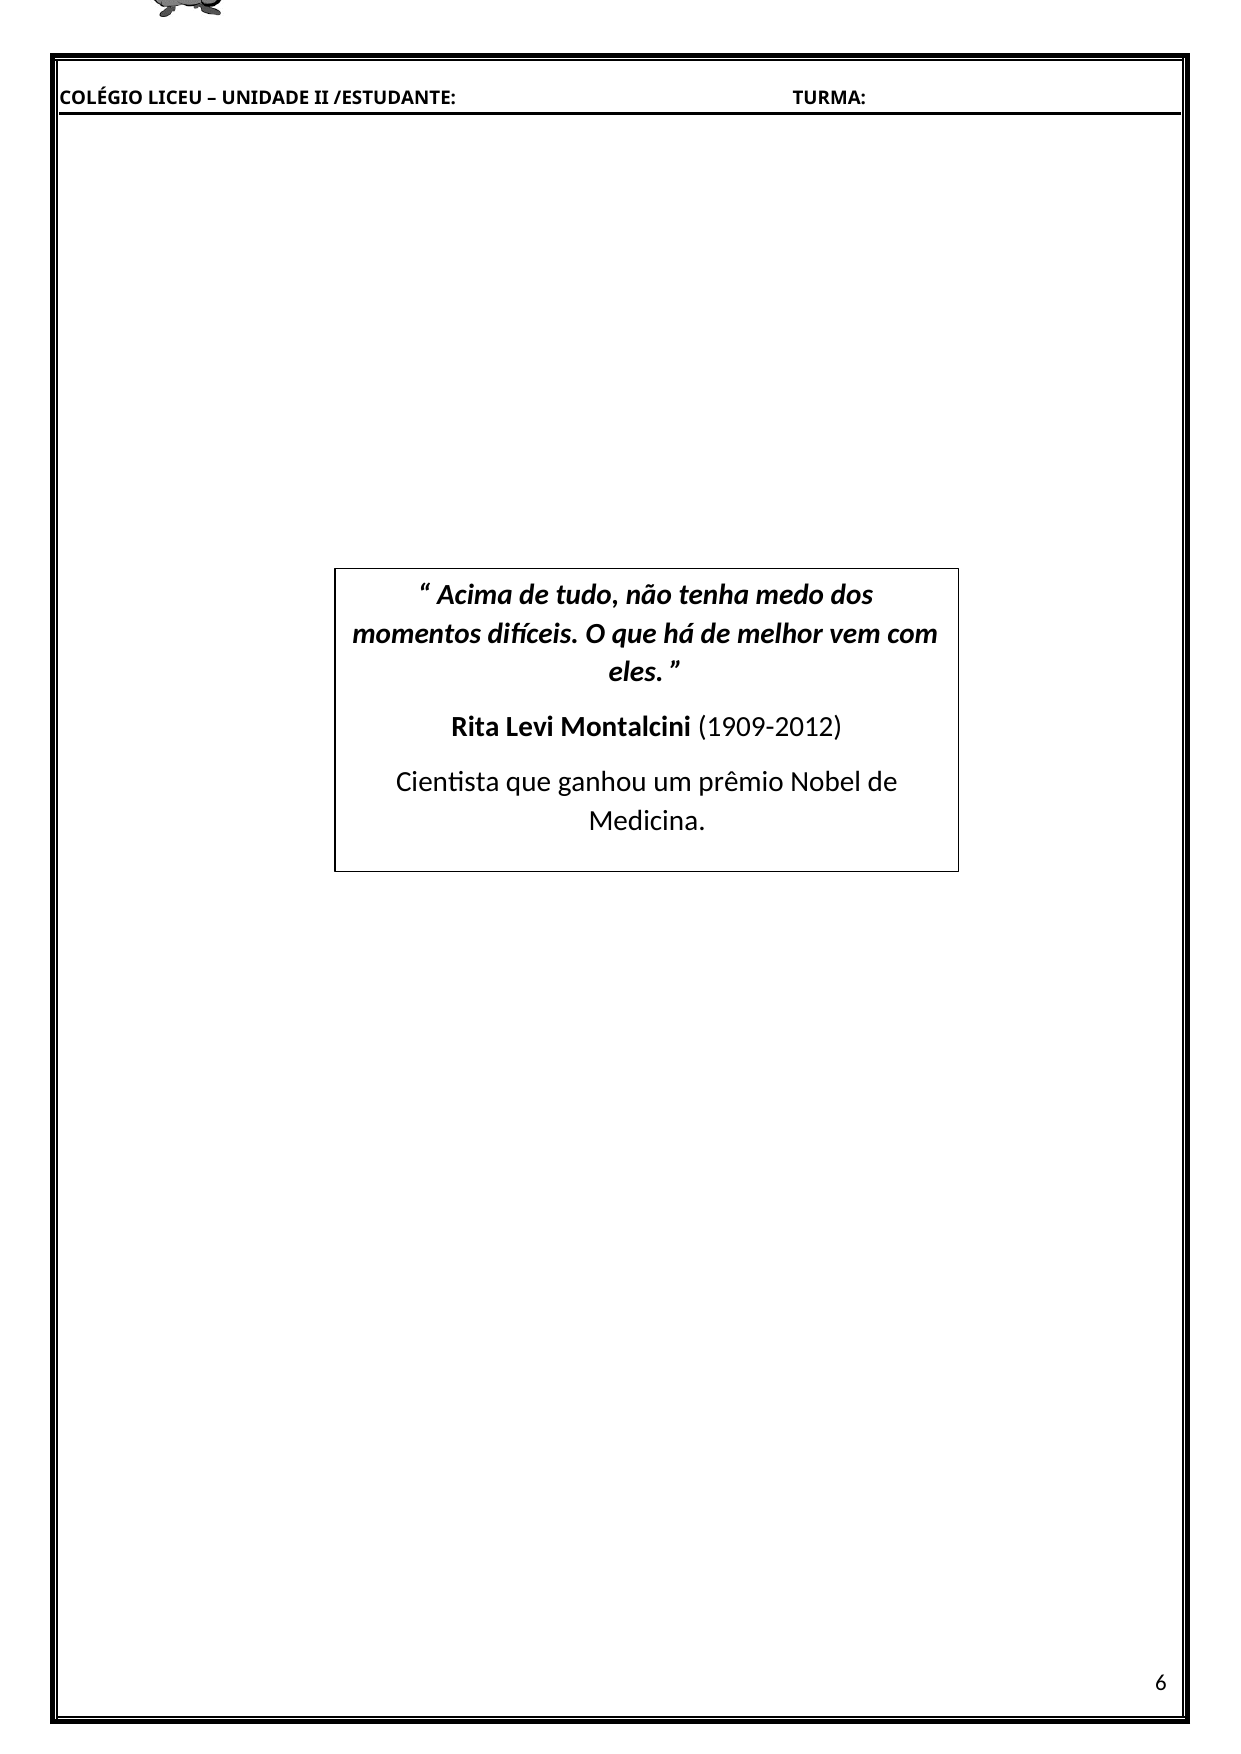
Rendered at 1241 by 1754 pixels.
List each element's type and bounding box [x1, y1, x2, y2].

picture [99, 0, 277, 17]
